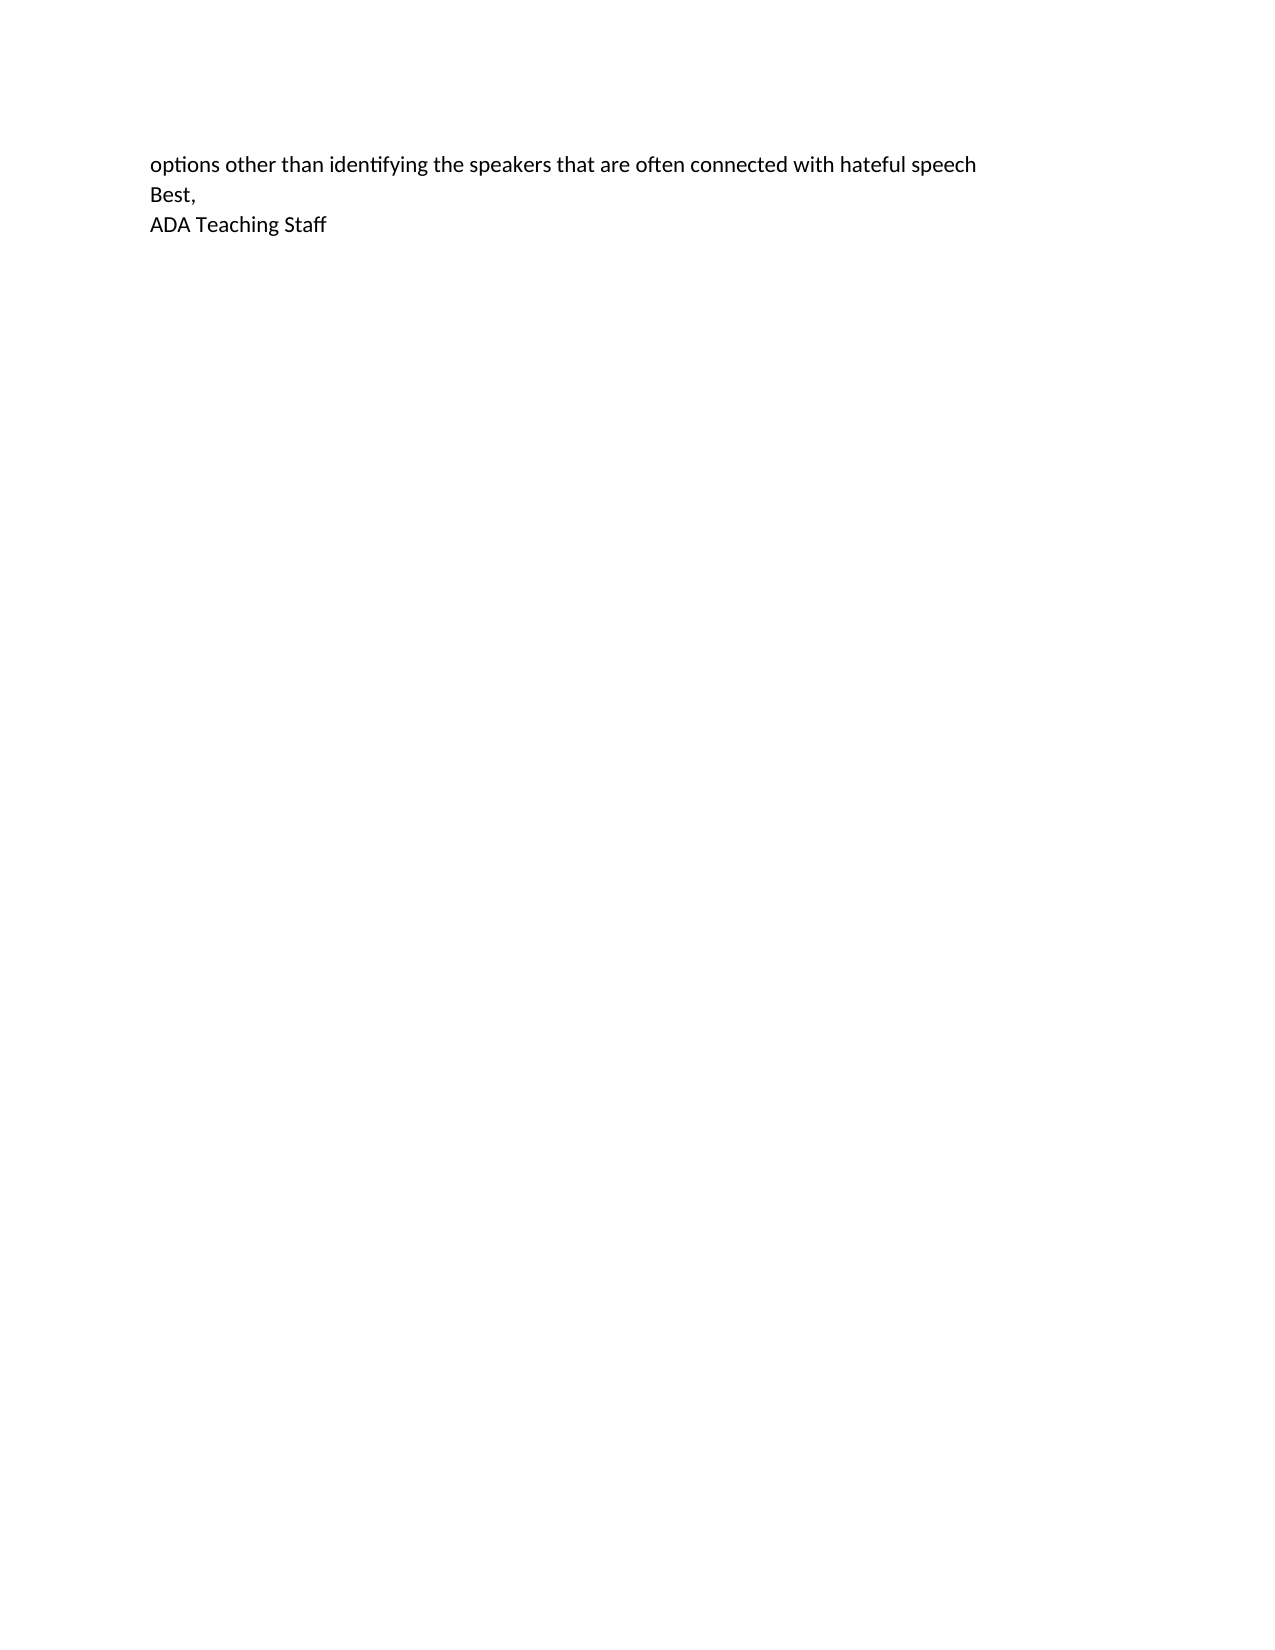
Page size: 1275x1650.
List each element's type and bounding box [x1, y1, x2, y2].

text [150, 150, 1125, 238]
